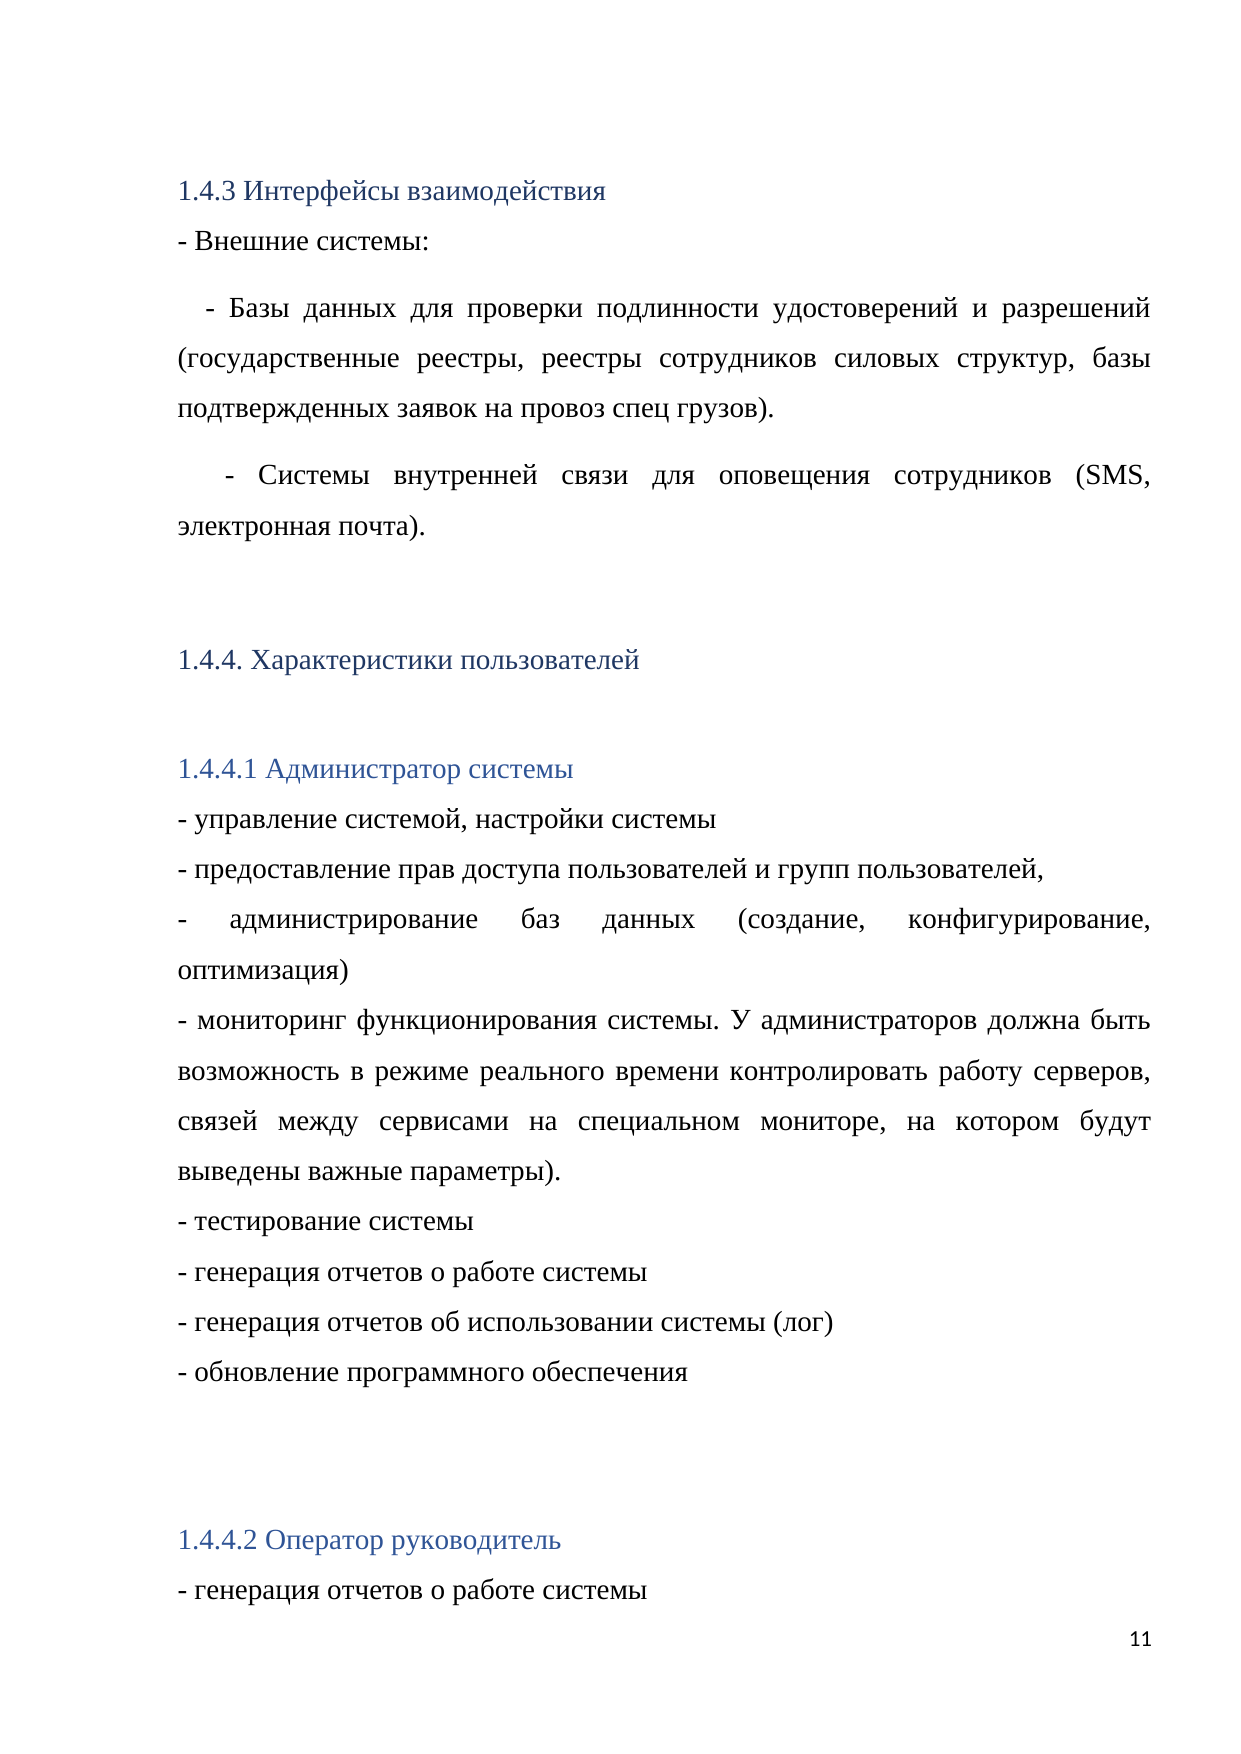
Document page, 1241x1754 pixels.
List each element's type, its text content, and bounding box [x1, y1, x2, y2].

text - Базы данных для проверки подлинности удостоверений и разрешений (государственные реестры, реестры сотрудников силовых структур, базы подтвержденных заявок на провоз спец грузов). [177, 290, 1152, 424]
text - генерация отчетов о работе системы [177, 1572, 1152, 1606]
text - управление системой, настройки системы [177, 801, 1152, 834]
subtitle 1.4.3 Интерфейсы взаимодействия [177, 173, 1152, 206]
subtitle 1.4.4.1 Администратор системы [177, 751, 1152, 784]
text - предоставление прав доступа пользователей и групп пользователей, [177, 851, 1152, 885]
text - генерация отчетов о работе системы [177, 1254, 1152, 1287]
text - Внешние системы: [177, 223, 1152, 256]
text - мониторинг функционирования системы. У администраторов должна быть возможность в режиме реального времени контролировать работу серверов, связей между сервисами на специальном мониторе, на котором будут выведены важные параметры). [177, 1002, 1152, 1187]
text - обновление программного обеспечения [177, 1354, 1152, 1388]
text - генерация отчетов об использовании системы (лог) [177, 1304, 1152, 1338]
subtitle 1.4.4. Характеристики пользователей [177, 642, 1152, 675]
text - тестирование системы [177, 1203, 1152, 1237]
text - администрирование баз данных (создание, конфигурирование, оптимизация) [177, 902, 1152, 986]
text - Системы внутренней связи для оповещения сотрудников (SMS, электронная почта). [177, 457, 1152, 541]
subtitle 1.4.4.2 Оператор руководитель [177, 1522, 1152, 1556]
